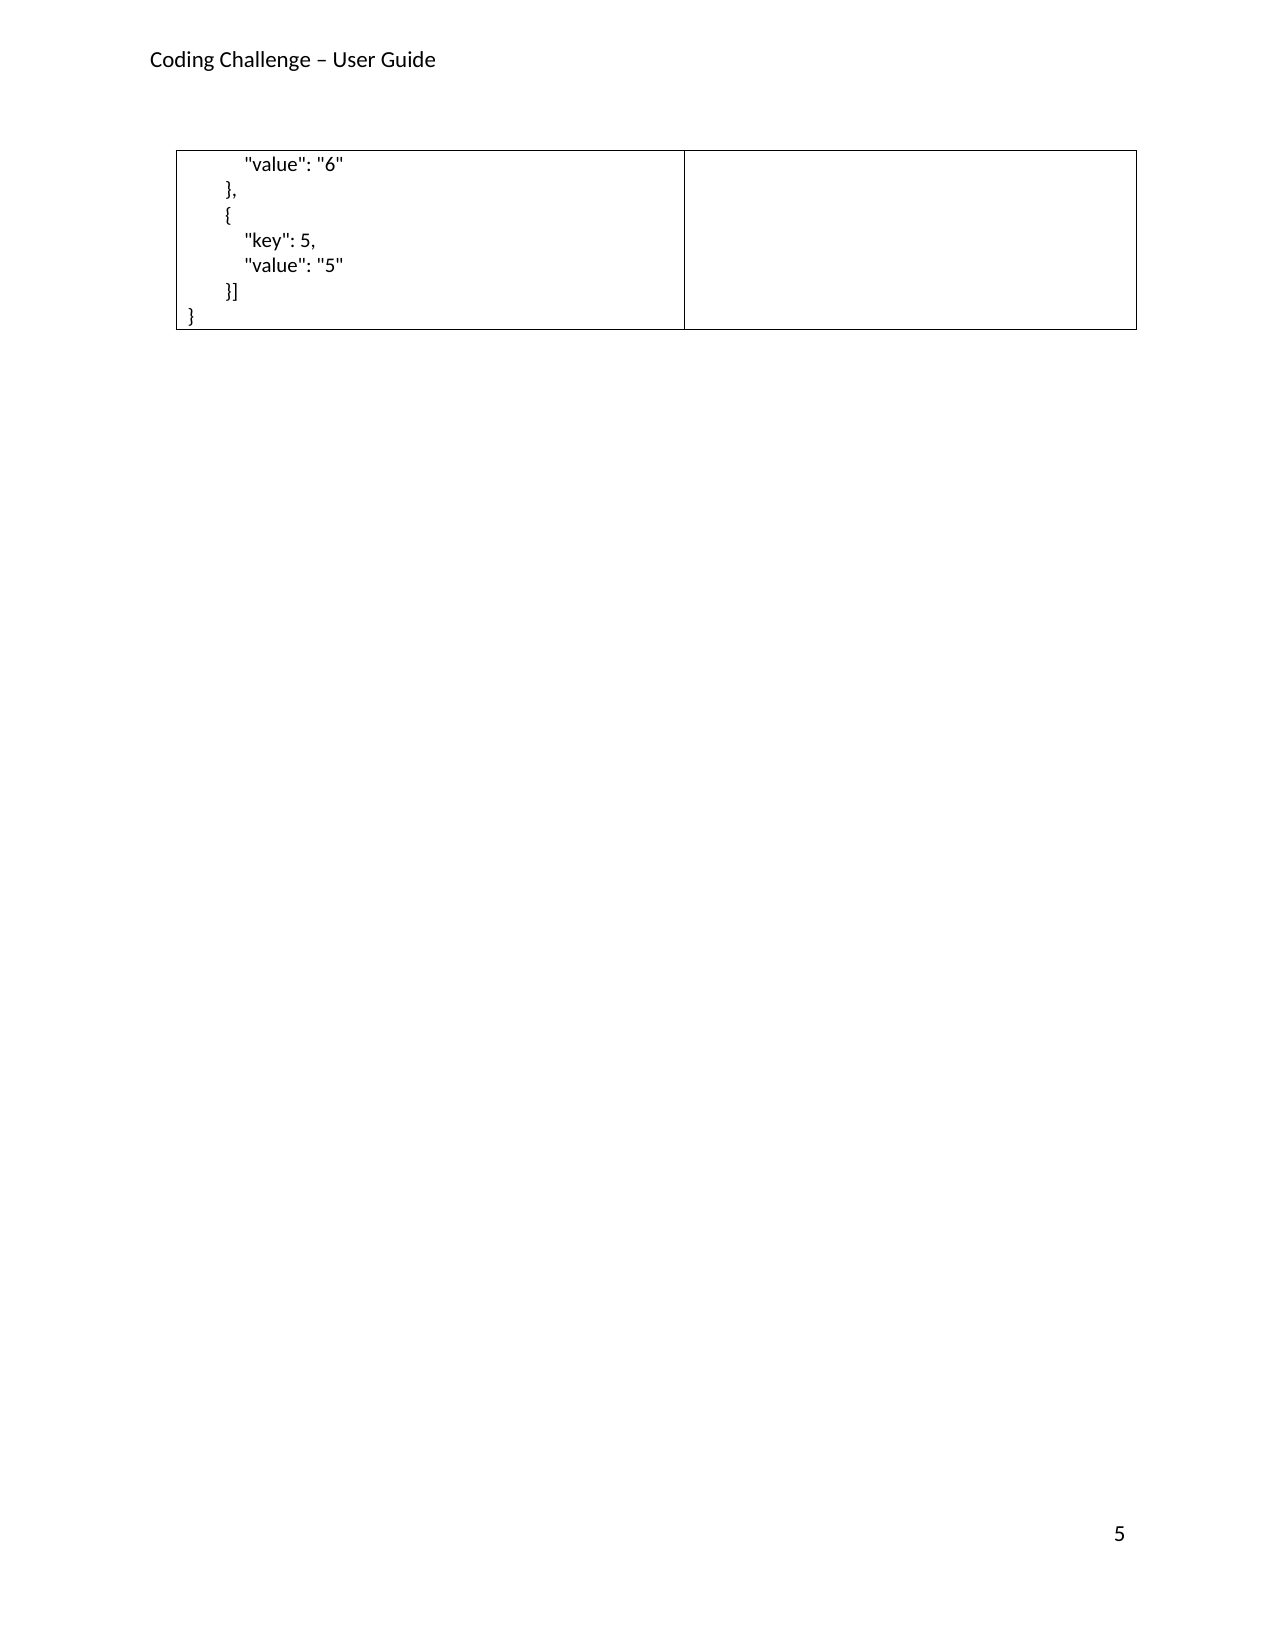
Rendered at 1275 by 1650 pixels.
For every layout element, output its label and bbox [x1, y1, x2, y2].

table_cell [177, 151, 684, 329]
table_cell [685, 151, 1136, 329]
